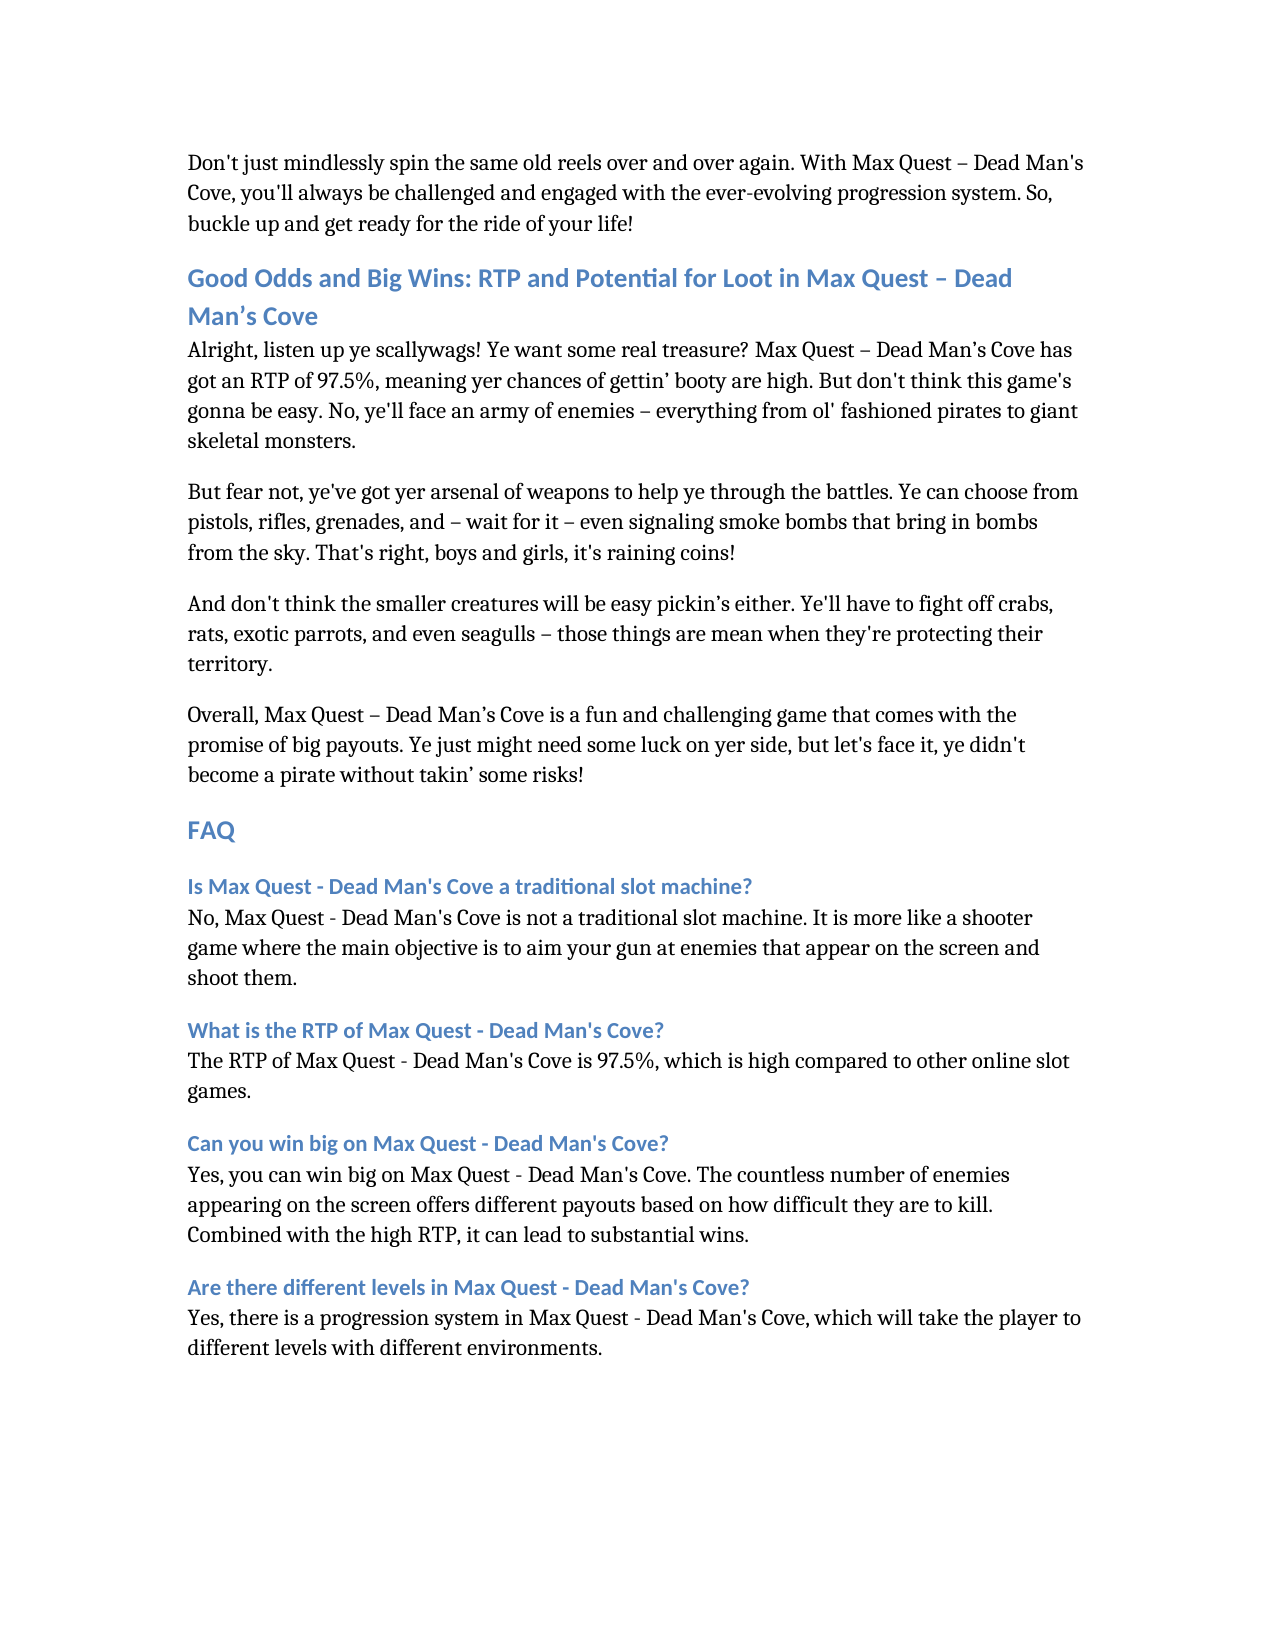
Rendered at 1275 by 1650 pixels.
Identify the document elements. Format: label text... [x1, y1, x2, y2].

text Yes, there is a progression system in Max Quest - Dead Man's Cove, which will take the player to different levels with different environments. [187, 1305, 1087, 1362]
text No, Max Quest - Dead Man's Cove is not a traditional slot machine. It is more like a shooter game where the main objective is to aim your gun at enemies that appear on the screen and shoot them. [187, 904, 1087, 991]
subtitle FAQ [187, 813, 1087, 846]
subtitle What is the RTP of Max Quest - Dead Man's Cove? [187, 1016, 1087, 1044]
text And don't think the smaller creatures will be easy pickin’s either. Ye'll have to fight off crabs, rats, exotic parrots, and even seagulls – those things are mean when they're protecting their territory. [187, 590, 1087, 677]
text Don't just mindlessly spin the same old reels over and over again. With Max Quest – Dead Man's Cove, you'll always be challenged and engaged with the ever-evolving progression system. So, buckle up and get ready for the ride of your life! [187, 150, 1087, 237]
text Yes, you can win big on Max Quest - Dead Man's Cove. The countless number of enemies appearing on the screen offers different payouts based on how difficult they are to kill. Combined with the high RTP, it can lead to substantial wins. [187, 1161, 1087, 1248]
subtitle Are there different levels in Max Quest - Dead Man's Cove? [187, 1273, 1087, 1301]
text Overall, Max Quest – Dead Man’s Cove is a fun and challenging game that comes with the promise of big payouts. Ye just might need some luck on yer side, but let's face it, ye didn't become a pirate without takin’ some risks! [187, 702, 1087, 789]
subtitle Can you win big on Max Quest - Dead Man's Cove? [187, 1129, 1087, 1157]
subtitle Is Max Quest - Dead Man's Cove a traditional slot machine? [187, 872, 1087, 900]
text But fear not, ye've got yer arsenal of weapons to help ye through the battles. Ye can choose from pistols, rifles, grenades, and – wait for it – even signaling smoke bombs that bring in bombs from the sky. That's right, boys and girls, it's raining coins! [187, 479, 1087, 566]
subtitle Good Odds and Big Wins: RTP and Potential for Loot in Max Quest – Dead Man’s Cove [187, 261, 1087, 332]
text The RTP of Max Quest - Dead Man's Cove is 97.5%, which is high compared to other online slot games. [187, 1048, 1087, 1104]
text Alright, listen up ye scallywags! Ye want some real treasure? Max Quest – Dead Man’s Cove has got an RTP of 97.5%, meaning yer chances of gettin’ booty are high. But don't think this game's gonna be easy. No, ye'll face an army of enemies – everything from ol' fashioned pirates to giant skeletal monsters. [187, 337, 1087, 454]
